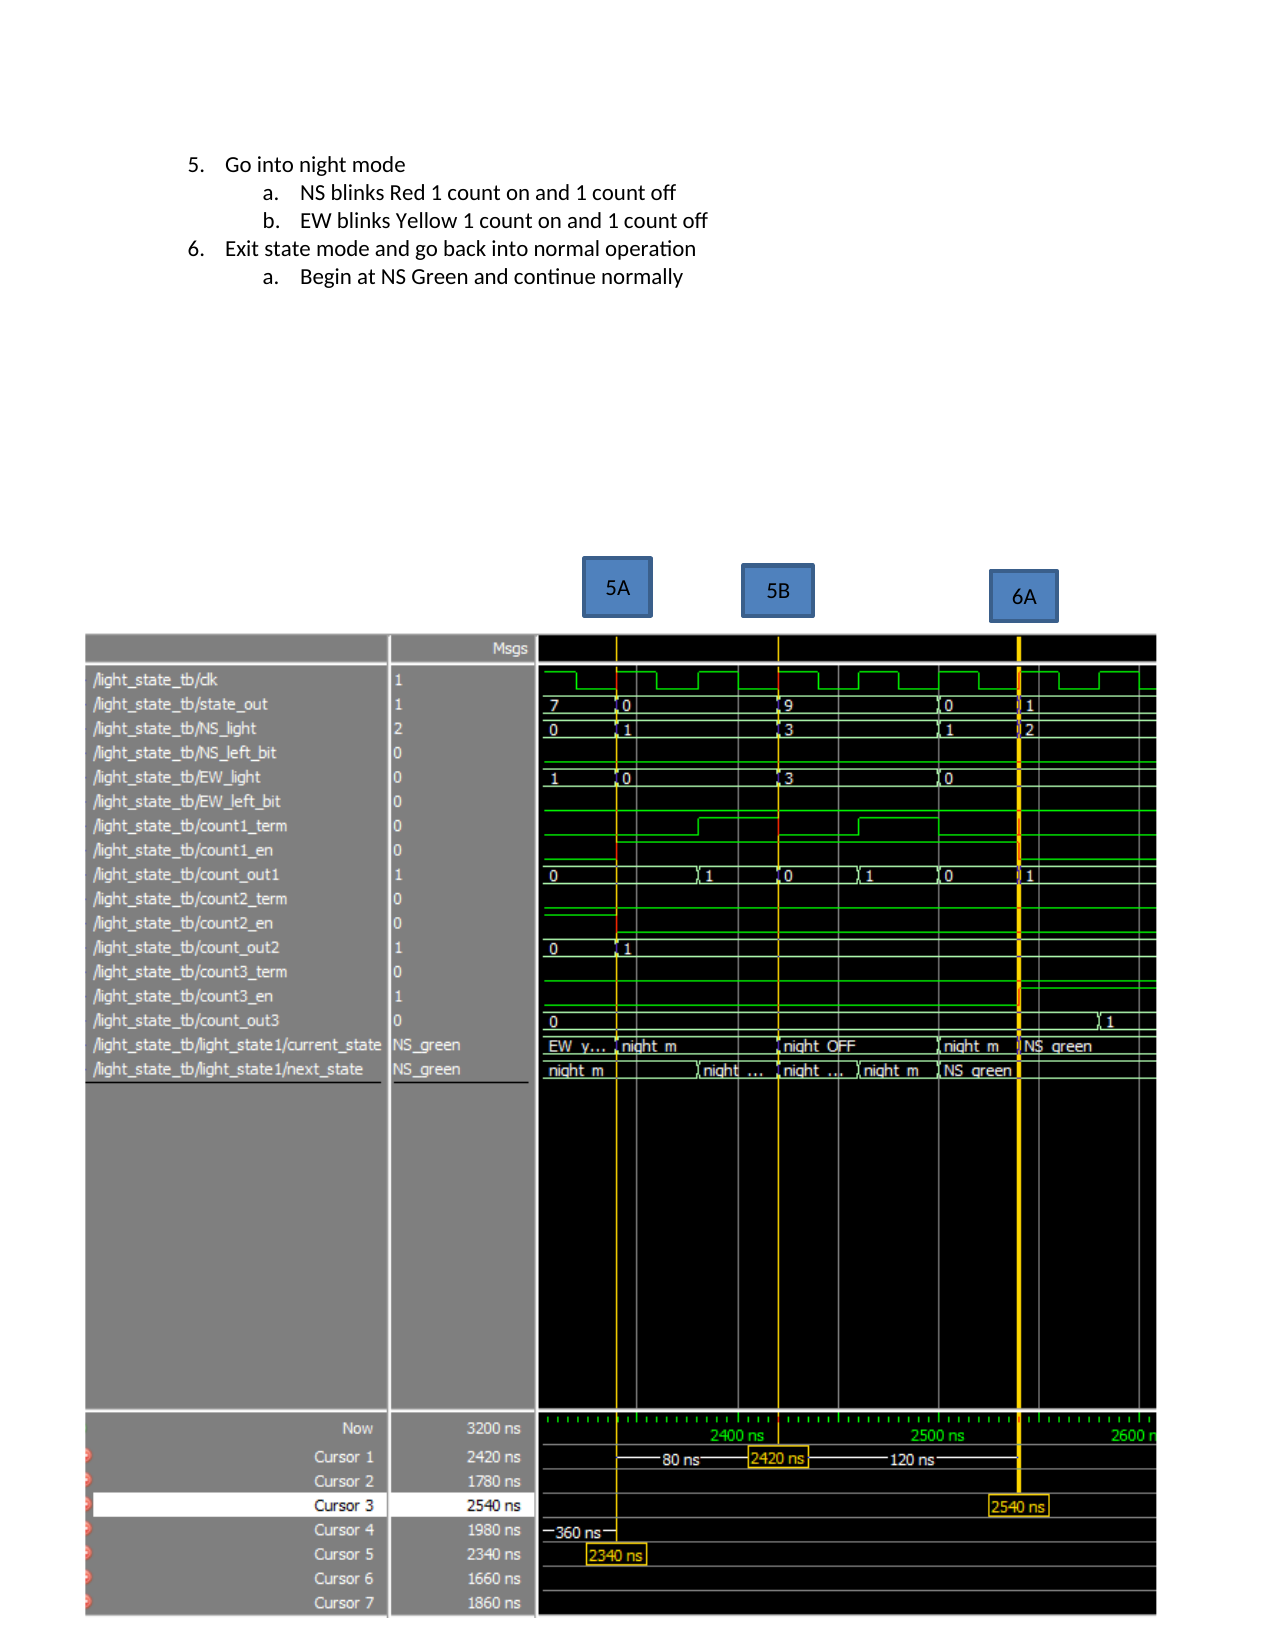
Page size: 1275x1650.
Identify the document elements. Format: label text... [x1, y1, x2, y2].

picture [85, 633, 1157, 1618]
list Begin at NS Green and continue normally [262, 262, 1125, 290]
list NS blinks Red 1 count on and 1 count off [262, 178, 1125, 206]
list EW blinks Yellow 1 count on and 1 count off [262, 206, 1125, 234]
list Exit state mode and go back into normal operation [187, 234, 1125, 262]
list Go into night mode [187, 150, 1125, 178]
